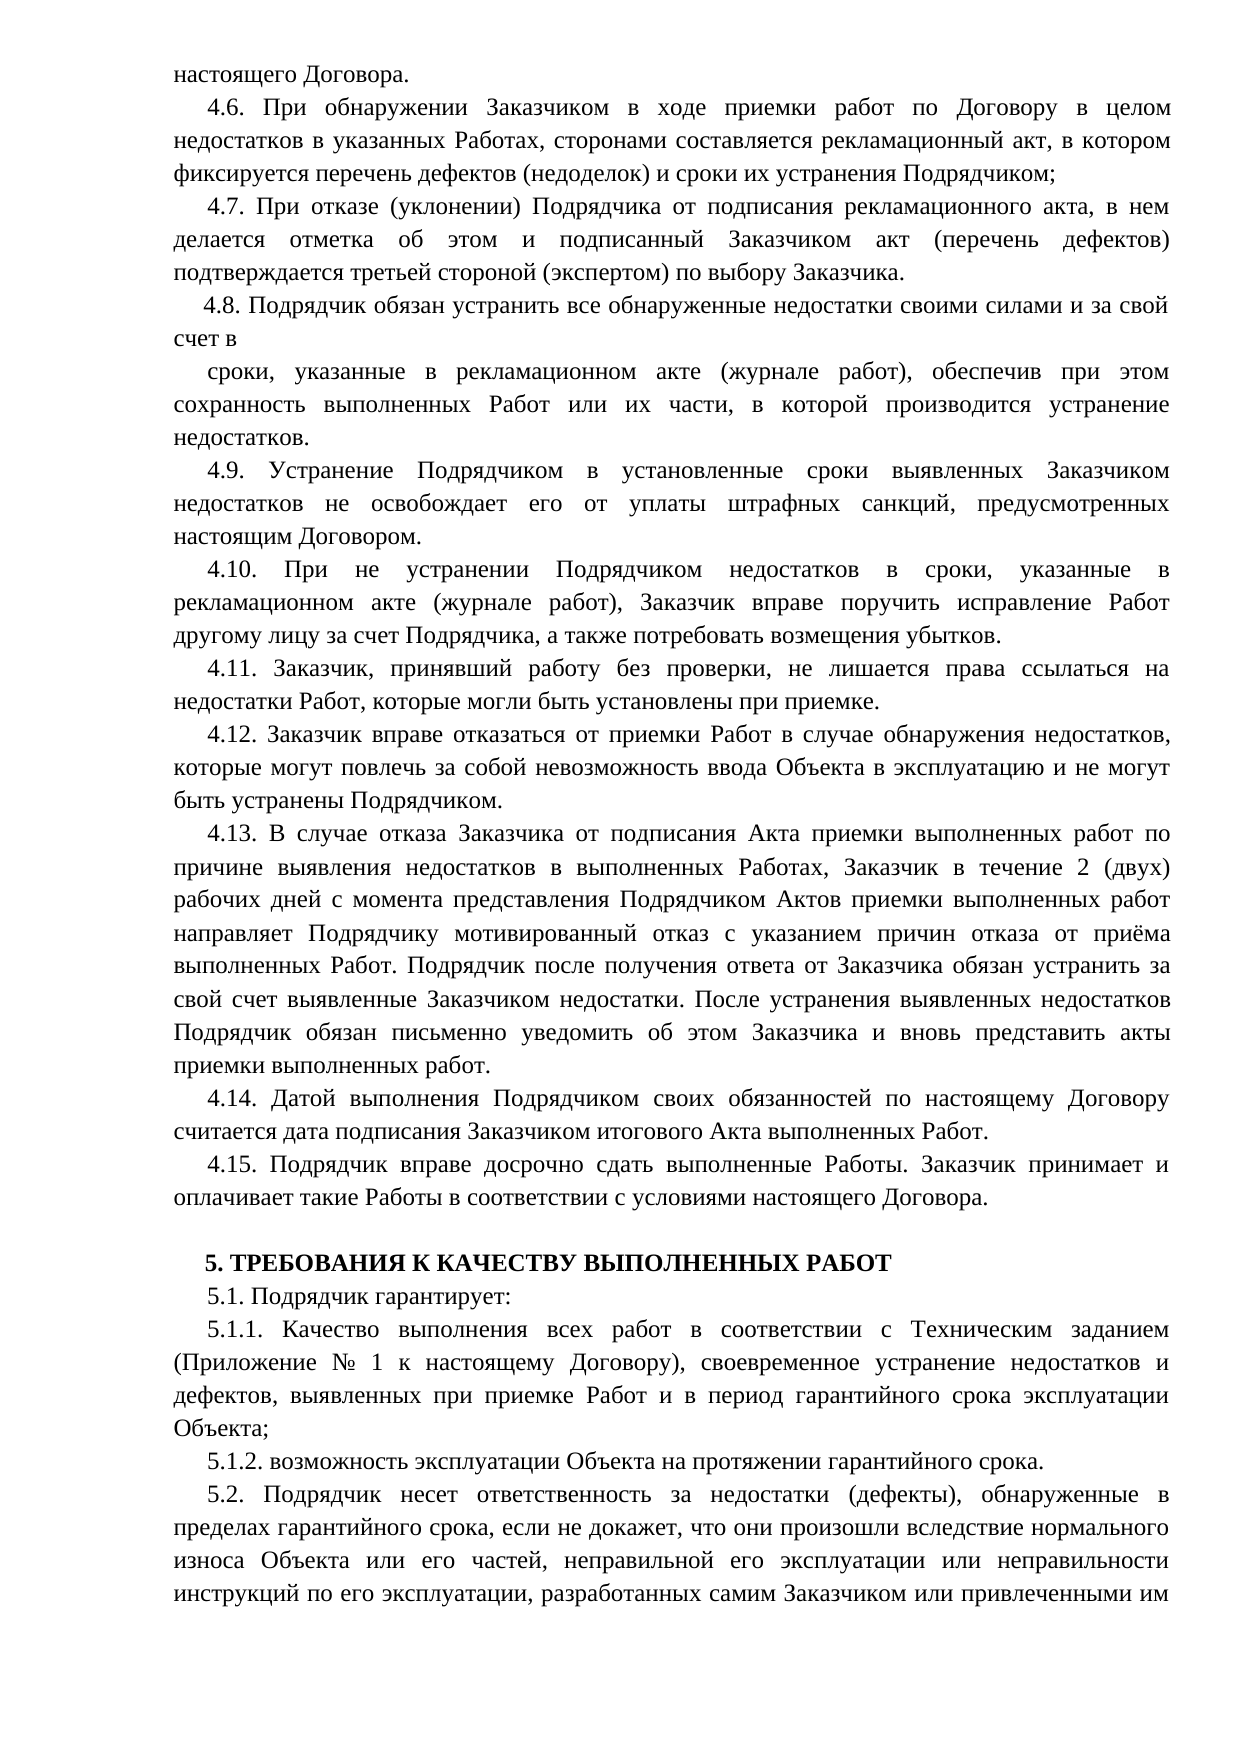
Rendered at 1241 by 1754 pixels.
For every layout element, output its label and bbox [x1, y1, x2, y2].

table_cell [163, 59, 1181, 1607]
